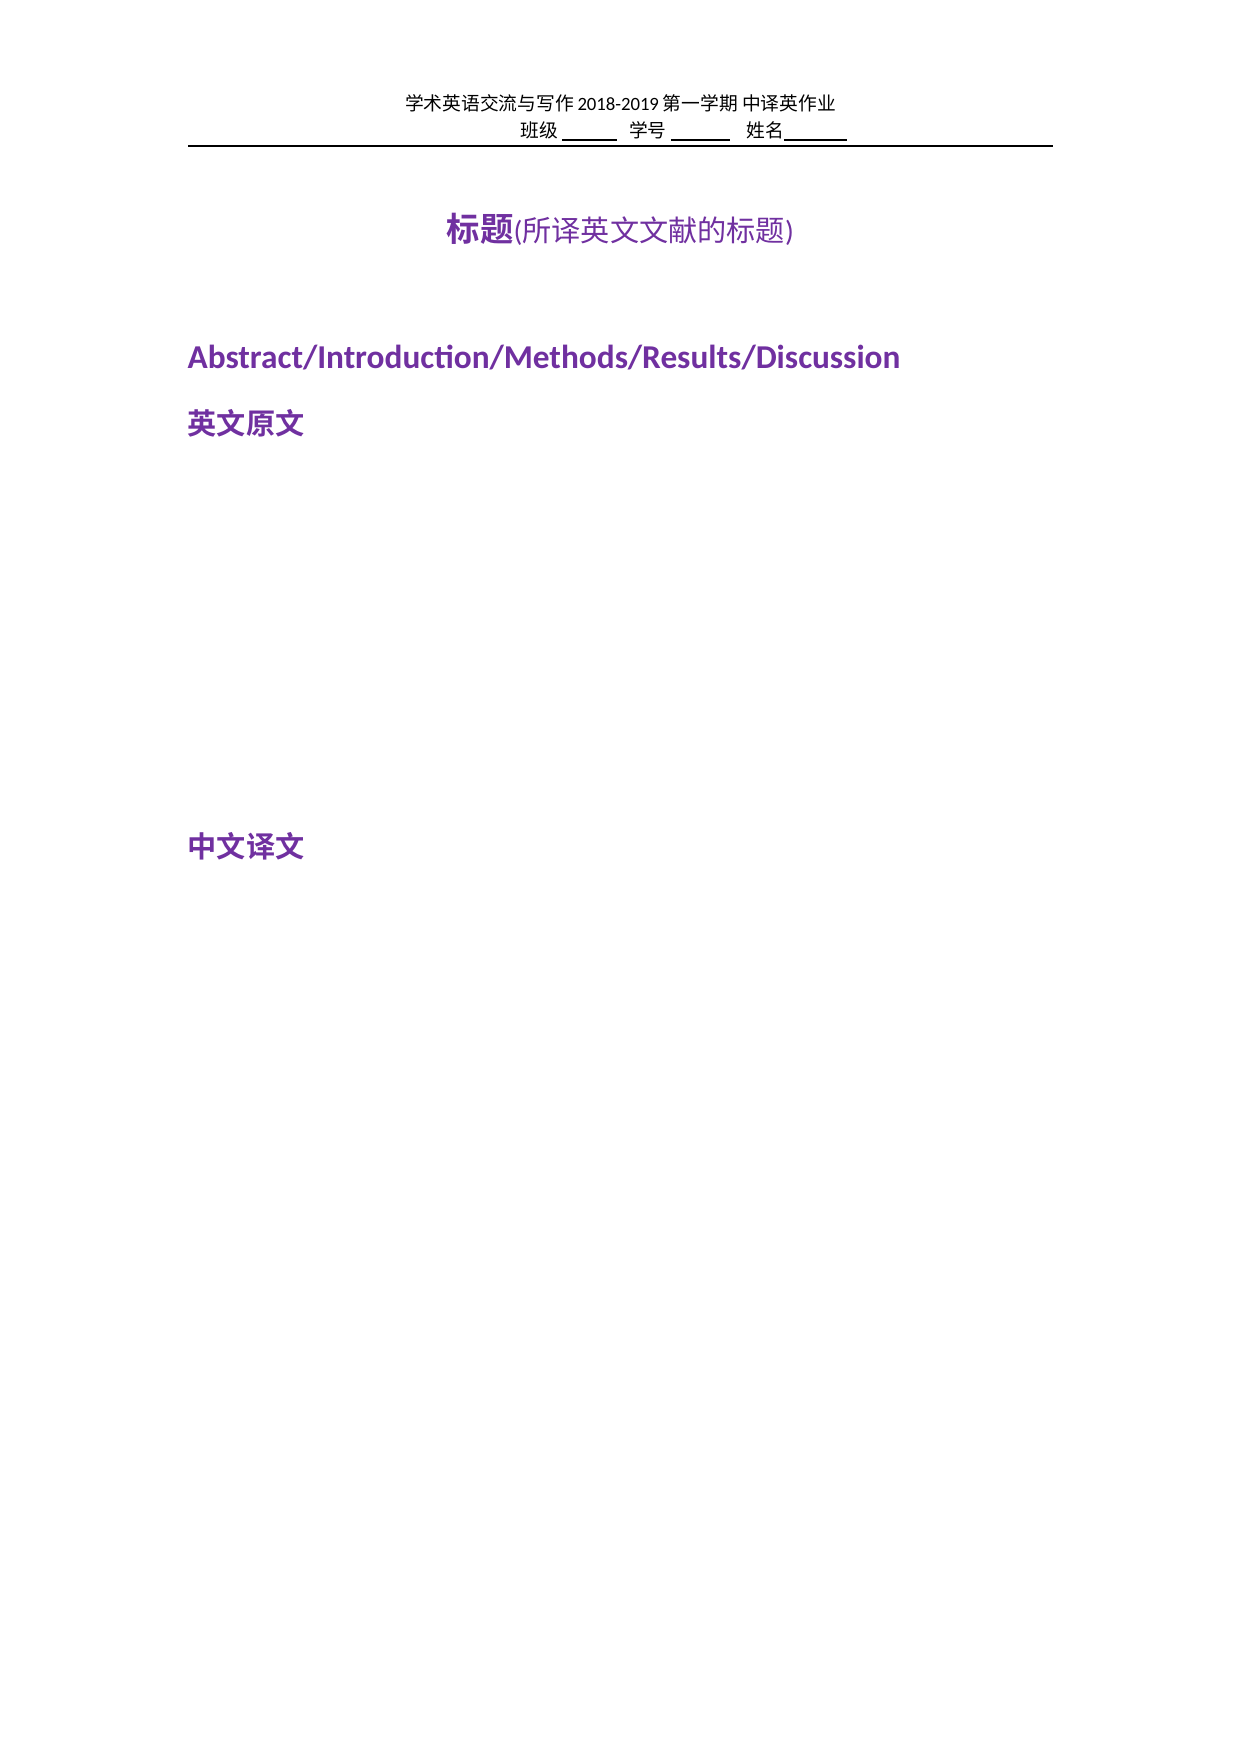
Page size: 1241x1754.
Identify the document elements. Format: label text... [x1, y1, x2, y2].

text Abstract/Introduction/Methods/Results/Discussion [187, 324, 1053, 389]
text 中文译文 [187, 812, 1053, 877]
text 标题(所译英文文献的标题) [187, 194, 1053, 259]
text 英文原文 [187, 389, 1053, 454]
